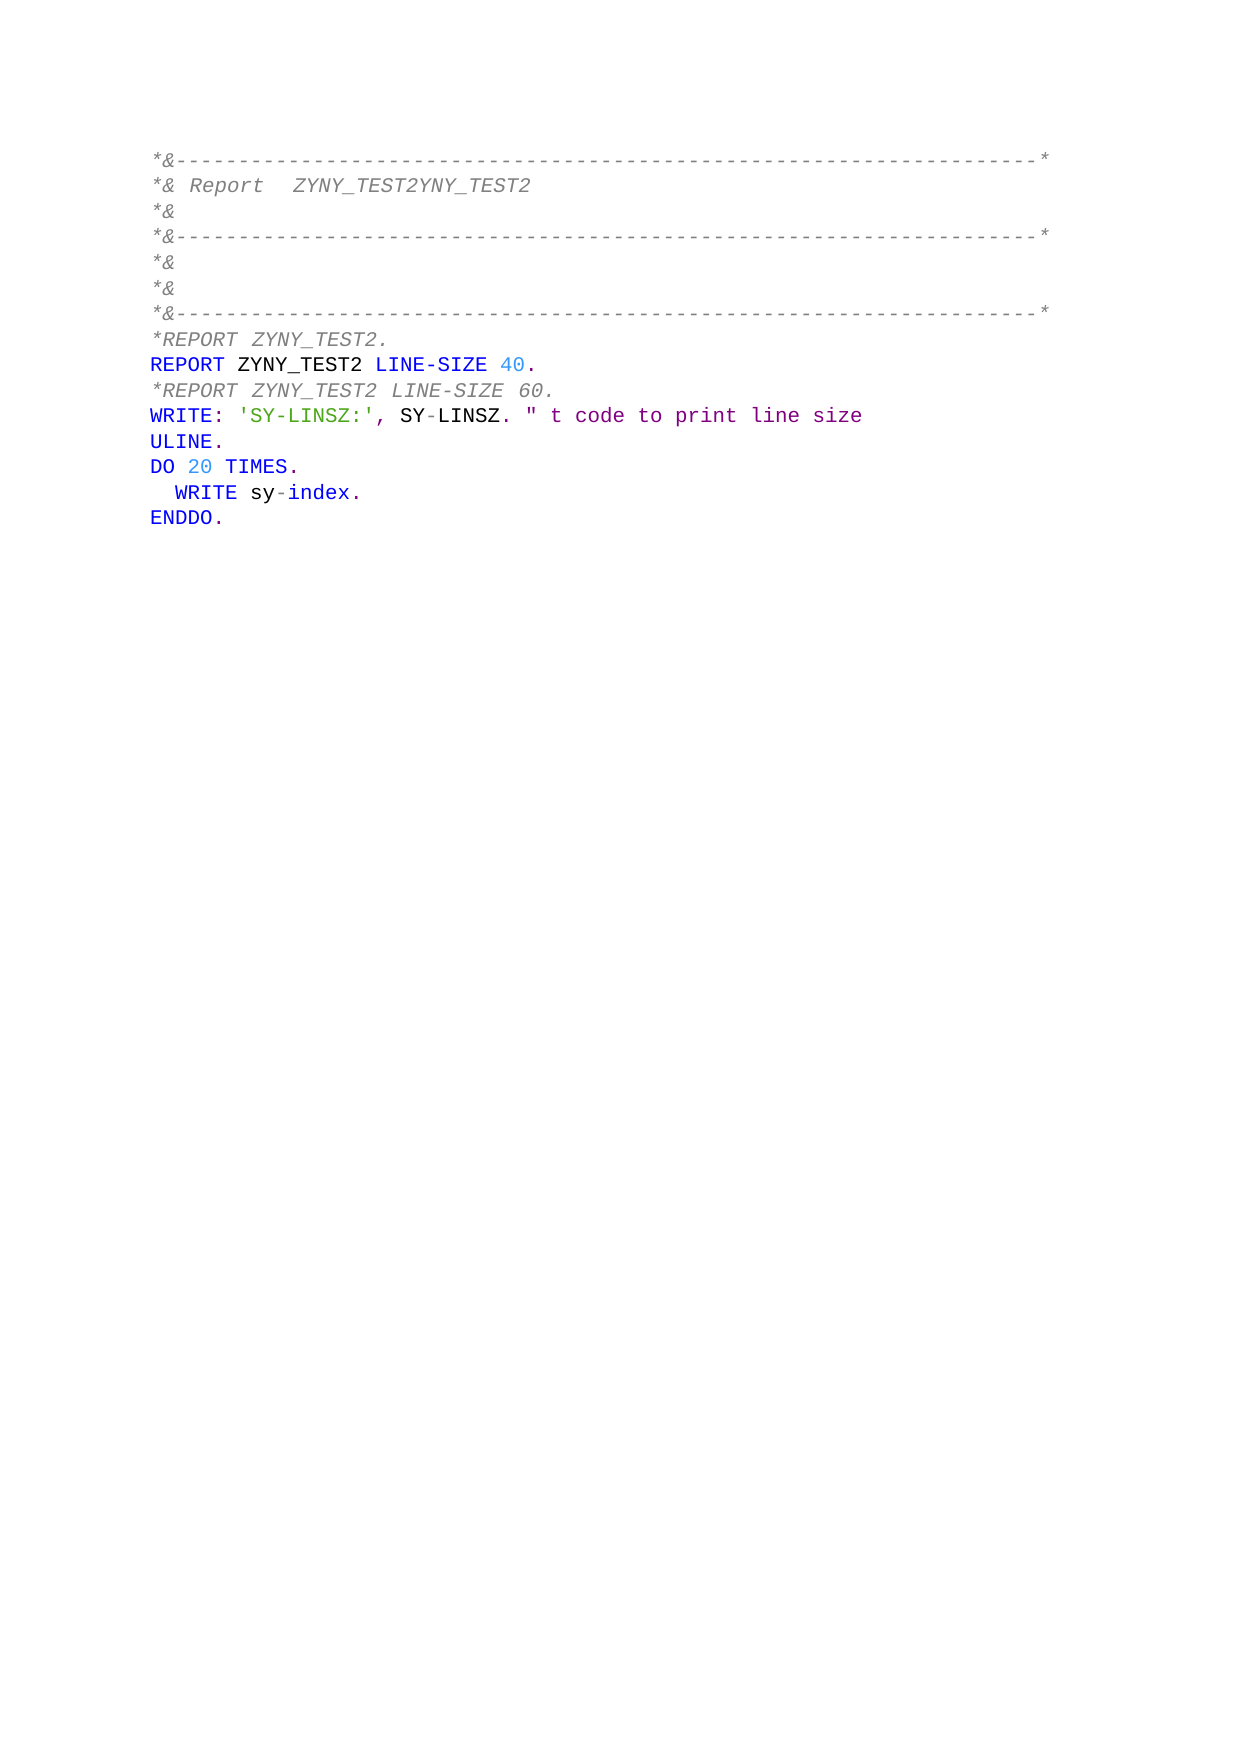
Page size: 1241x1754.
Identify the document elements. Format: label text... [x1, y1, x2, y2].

text *&---------------------------------------------------------------------* *& Report ZYNY_TEST2YNY_TEST2 *& *&---------------------------------------------------------------------* *& *& *&---------------------------------------------------------------------* *REPORT ZYNY_TEST2. REPORT ZYNY_TEST2 LINE-SIZE 40. *REPORT ZYNY_TEST2 LINE-SIZE 60. WRITE: 'SY-LINSZ:', SY-LINSZ. " t code to print line size ULINE. DO 20 TIMES. WRITE sy-index. ENDDO. [150, 150, 1090, 531]
